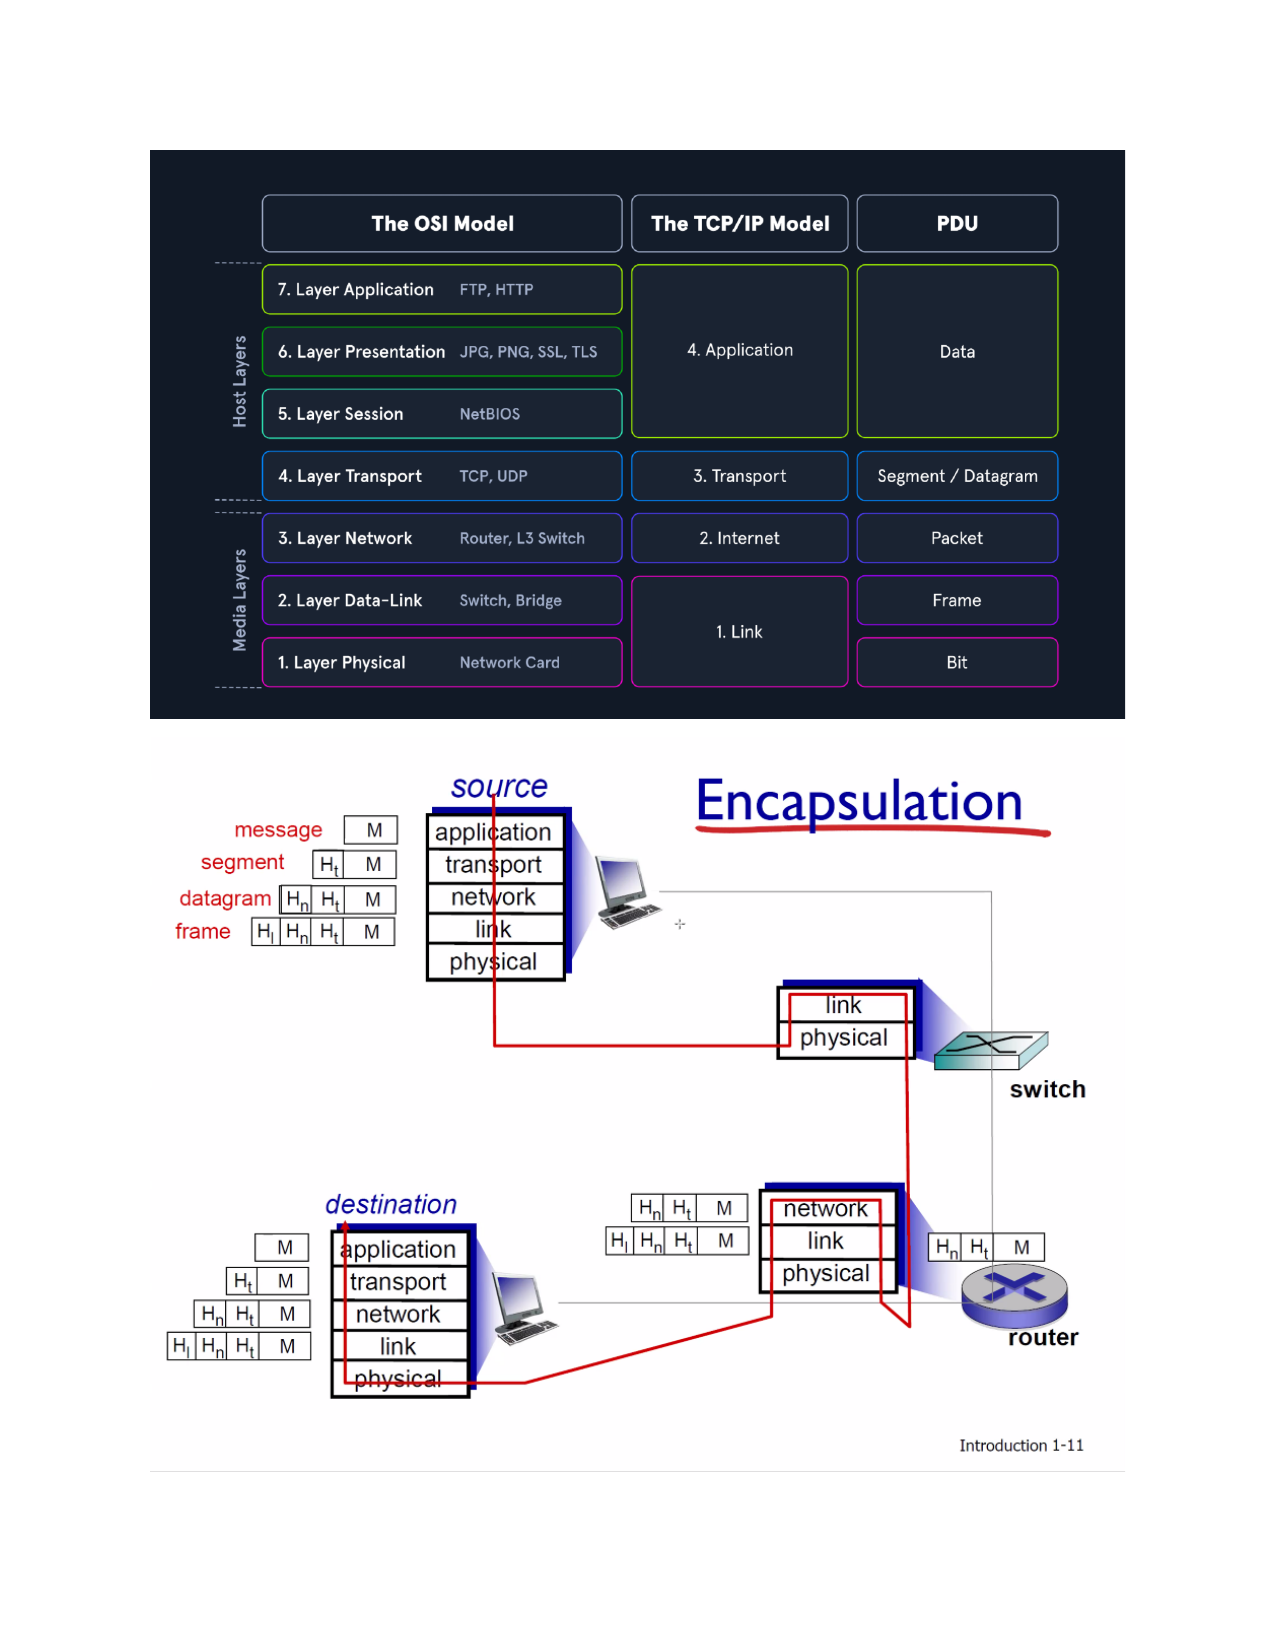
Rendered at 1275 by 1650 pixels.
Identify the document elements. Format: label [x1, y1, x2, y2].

picture [150, 737, 1125, 1472]
picture [150, 150, 1125, 719]
